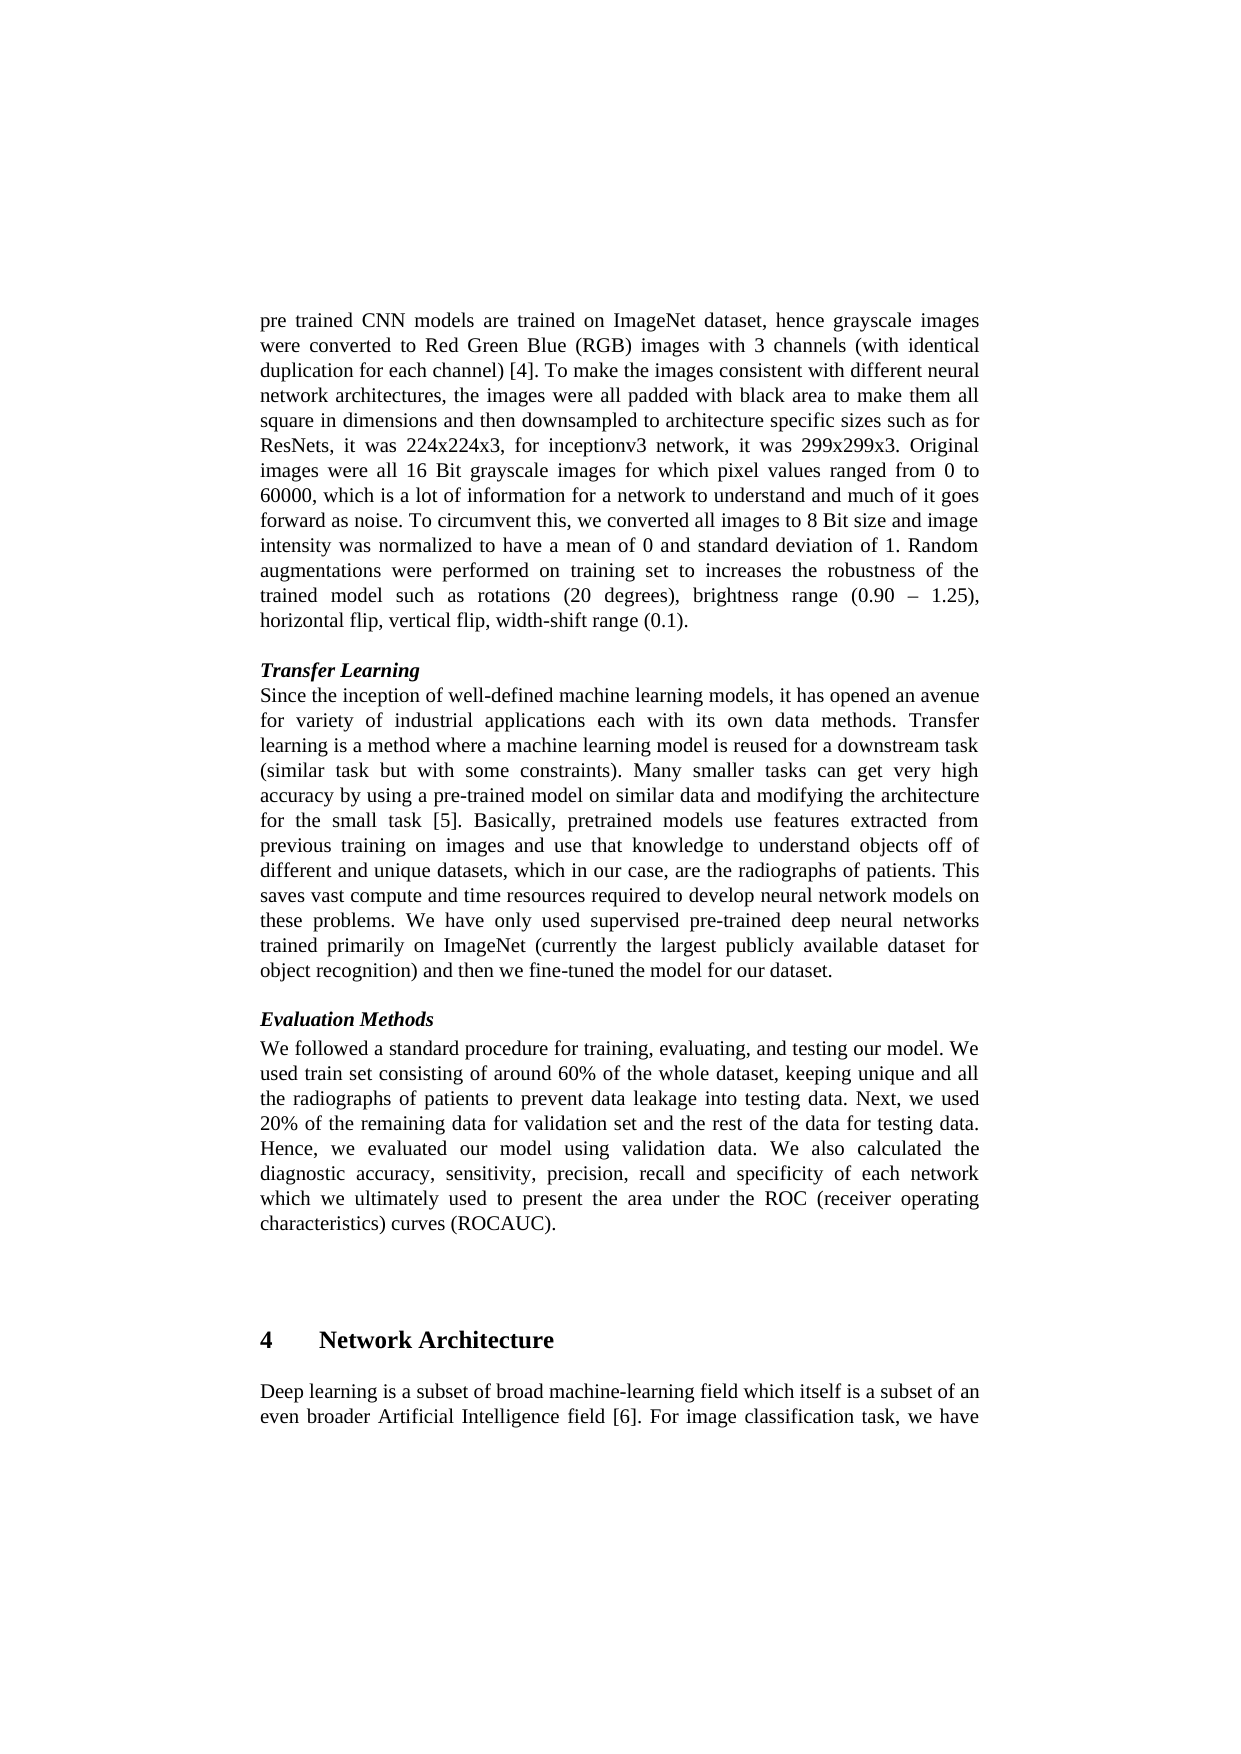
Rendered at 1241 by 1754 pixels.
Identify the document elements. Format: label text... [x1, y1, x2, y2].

text Evaluation Methods [260, 1007, 980, 1031]
text Since the inception of well-defined machine learning models, it has opened an avenue for variety of industrial applications each with its own data methods. Transfer learning is a method where a machine learning model is reused for a downstream task (similar task but with some constraints). Many smaller tasks can get very high accuracy by using a pre-trained model on similar data and modifying the architecture for the small task [5]. Basically, pretrained models use features extracted from previous training on images and use that knowledge to understand objects off of different and unique datasets, which in our case, are the radiographs of patients. This saves vast compute and time resources required to develop neural network models on these problems. We have only used supervised pre-trained deep neural networks trained primarily on ImageNet (currently the largest publicly available dataset for object recognition) and then we fine-tuned the model for our dataset. [260, 682, 980, 982]
text Transfer Learning [260, 657, 980, 682]
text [260, 307, 980, 632]
subtitle Network Architecture [260, 1322, 980, 1353]
text We followed a standard procedure for training, evaluating, and testing our model. We used train set consisting of around 60% of the whole dataset, keeping unique and all the radiographs of patients to prevent data leakage into testing data. Next, we used 20% of the remaining data for validation set and the rest of the data for testing data. Hence, we evaluated our model using validation data. We also calculated the diagnostic accuracy, sensitivity, precision, recall and specificity of each network which we ultimately used to present the area under the ROC (receiver operating characteristics) curves (ROCAUC). [260, 1035, 980, 1235]
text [260, 1378, 980, 1428]
